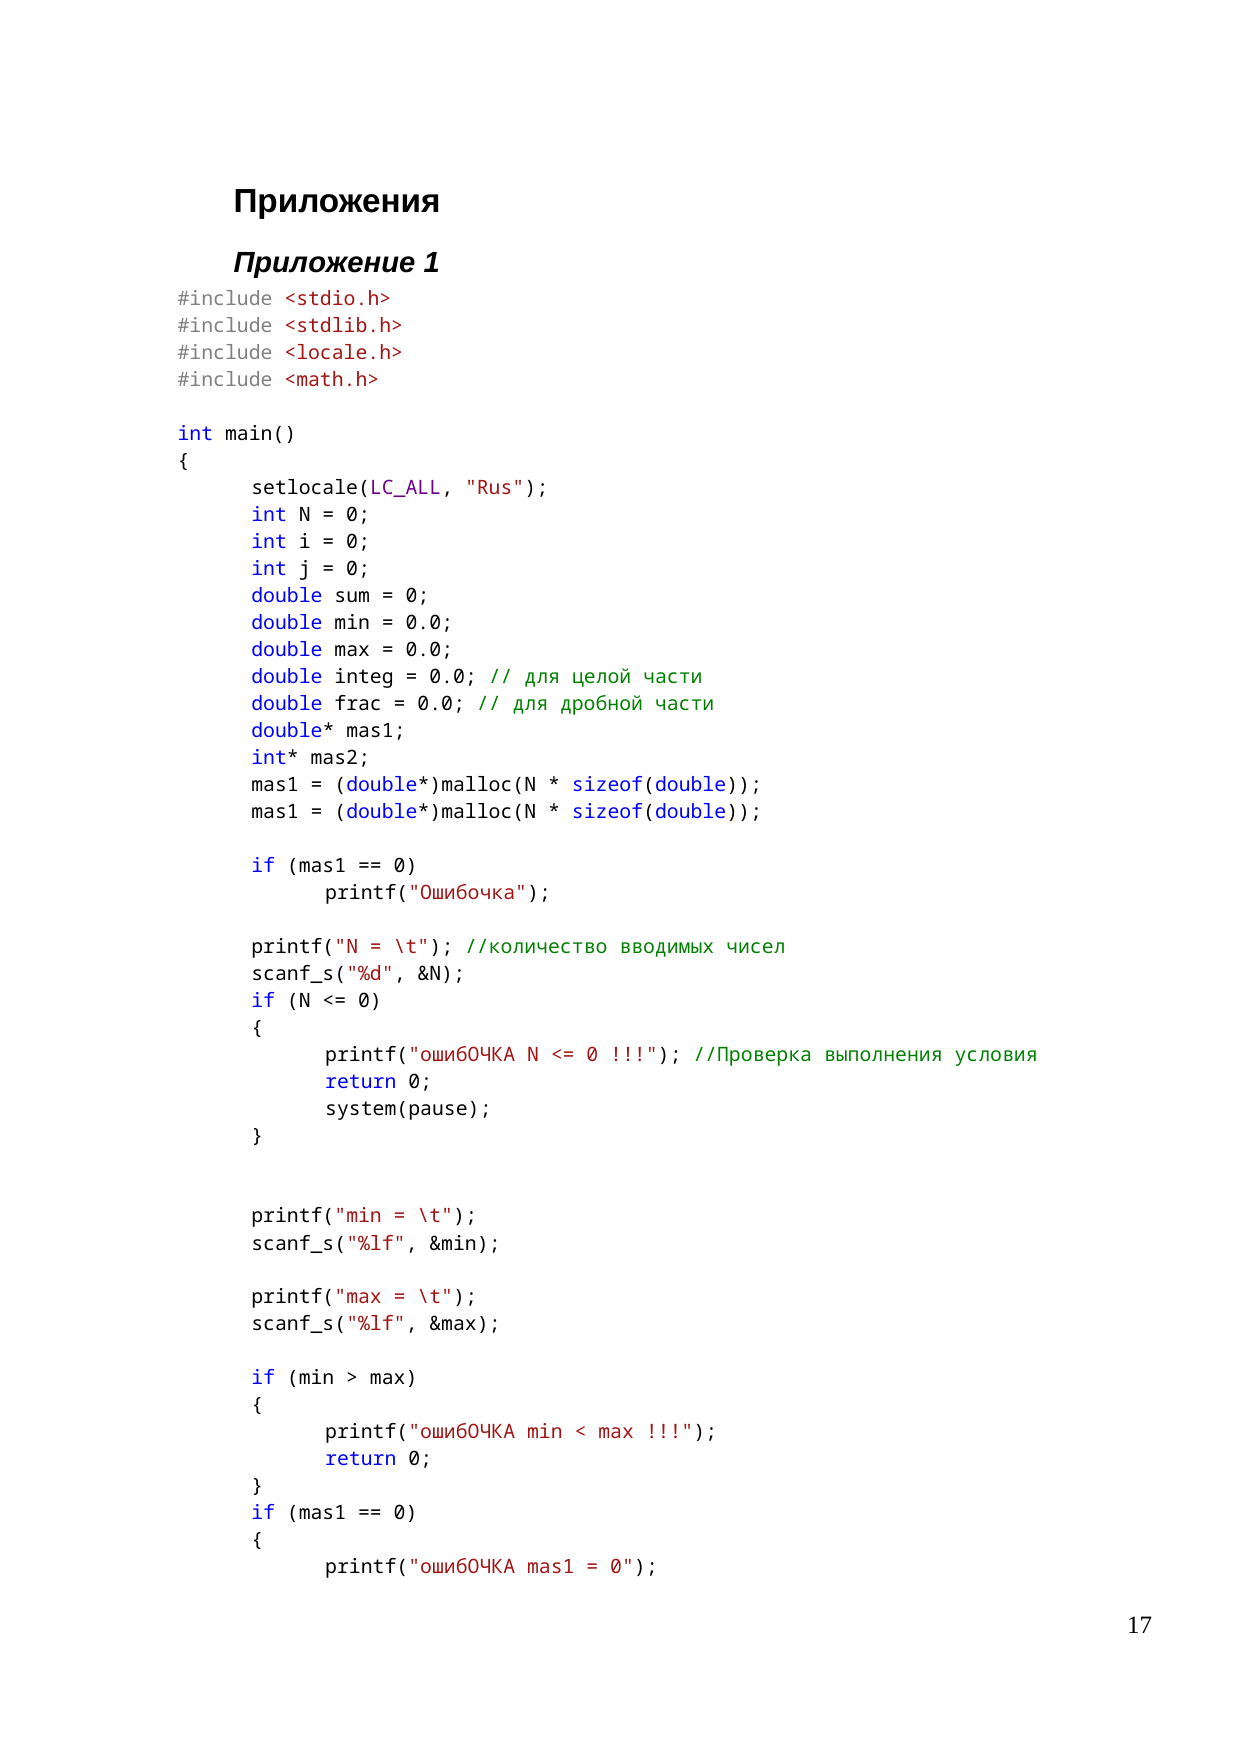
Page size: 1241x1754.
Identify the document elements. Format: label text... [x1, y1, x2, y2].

text mas1 = (double*)malloc(N * sizeof(double)); [177, 770, 1152, 797]
text printf("min = \t"); [177, 1202, 1152, 1229]
text printf("Ошибочка"); [177, 878, 1152, 905]
text double* mas1; [177, 716, 1152, 743]
text { [177, 1013, 1152, 1040]
subtitle Приложения [177, 181, 1152, 220]
text double frac = 0.0; // для дробной части [177, 689, 1152, 716]
text double sum = 0; [177, 581, 1152, 608]
text if (N <= 0) [177, 986, 1152, 1013]
text } [177, 1472, 1152, 1498]
text #include <stdio.h> [177, 284, 1152, 311]
text printf("N = \t"); //количество вводимых чисел [177, 932, 1152, 959]
text return 0; [177, 1444, 1152, 1472]
text int N = 0; [177, 500, 1152, 527]
text if (mas1 == 0) [177, 851, 1152, 878]
text double min = 0.0; [177, 608, 1152, 635]
text printf("ошибОЧКА N <= 0 !!!"); //Проверка выполнения условия [177, 1040, 1152, 1067]
text #include <math.h> [177, 365, 1152, 392]
text int i = 0; [177, 527, 1152, 554]
text printf("ошибОЧКА min < max !!!"); [177, 1418, 1152, 1444]
text if (min > max) [177, 1364, 1152, 1391]
text scanf_s("%d", &N); [177, 959, 1152, 986]
text if (mas1 == 0) [177, 1498, 1152, 1526]
text return 0; [177, 1067, 1152, 1094]
text mas1 = (double*)malloc(N * sizeof(double)); [177, 797, 1152, 824]
text #include <stdlib.h> [177, 311, 1152, 338]
text int main() [177, 419, 1152, 446]
text setlocale(LC_ALL, "Rus"); [177, 473, 1152, 500]
text double integ = 0.0; // для целой части [177, 662, 1152, 689]
text system(pause); [177, 1094, 1152, 1121]
text #include <locale.h> [177, 338, 1152, 365]
text int j = 0; [177, 554, 1152, 581]
text { [177, 446, 1152, 473]
text scanf_s("%lf", &max); [177, 1310, 1152, 1337]
text { [177, 1391, 1152, 1418]
text { [177, 1526, 1152, 1552]
text printf("ошибОЧКА mas1 = 0"); [177, 1552, 1152, 1579]
text double max = 0.0; [177, 635, 1152, 662]
text } [177, 1121, 1152, 1148]
text printf("max = \t"); [177, 1283, 1152, 1310]
subtitle Приложение 1 [177, 245, 1152, 278]
text scanf_s("%lf", &min); [177, 1229, 1152, 1256]
text int* mas2; [177, 743, 1152, 770]
